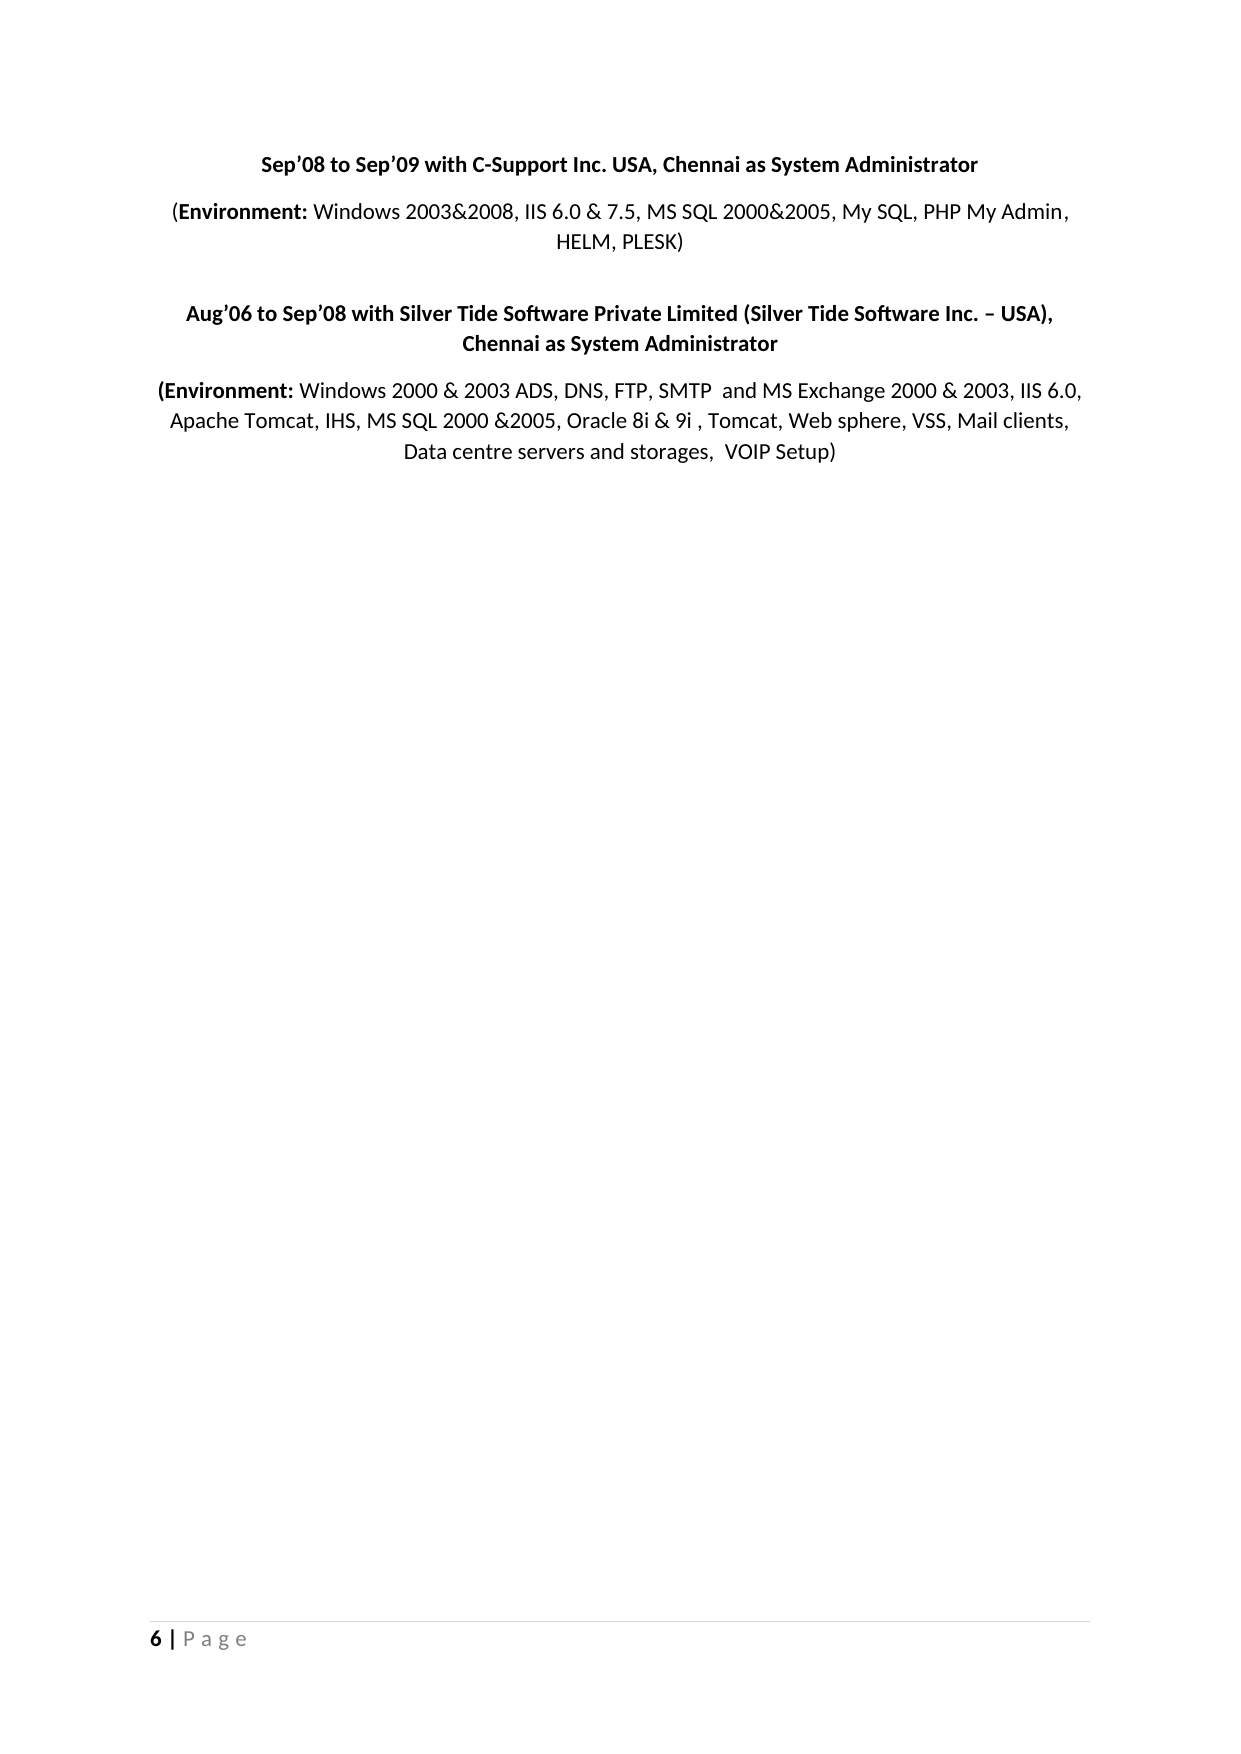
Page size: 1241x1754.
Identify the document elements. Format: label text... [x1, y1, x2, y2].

text Aug’06 to Sep’08 with Silver Tide Software Private Limited (Silver Tide Software Inc. – USA), Chennai as System Administrator [150, 299, 1090, 358]
text (Environment: Windows 2003&2008, IIS 6.0 & 7.5, MS SQL 2000&2005, My SQL, PHP My Admin, HELM, PLESK) [150, 197, 1090, 255]
text Sep’08 to Sep’09 with C-Support Inc. USA, Chennai as System Administrator [150, 150, 1090, 178]
text (Environment: Windows 2000 & 2003 ADS, DNS, FTP, SMTP and MS Exchange 2000 & 2003, IIS 6.0, Apache Tomcat, IHS, MS SQL 2000 &2005, Oracle 8i & 9i , Tomcat, Web sphere, VSS, Mail clients, Data centre servers and storages, VOIP Setup) [150, 376, 1090, 465]
